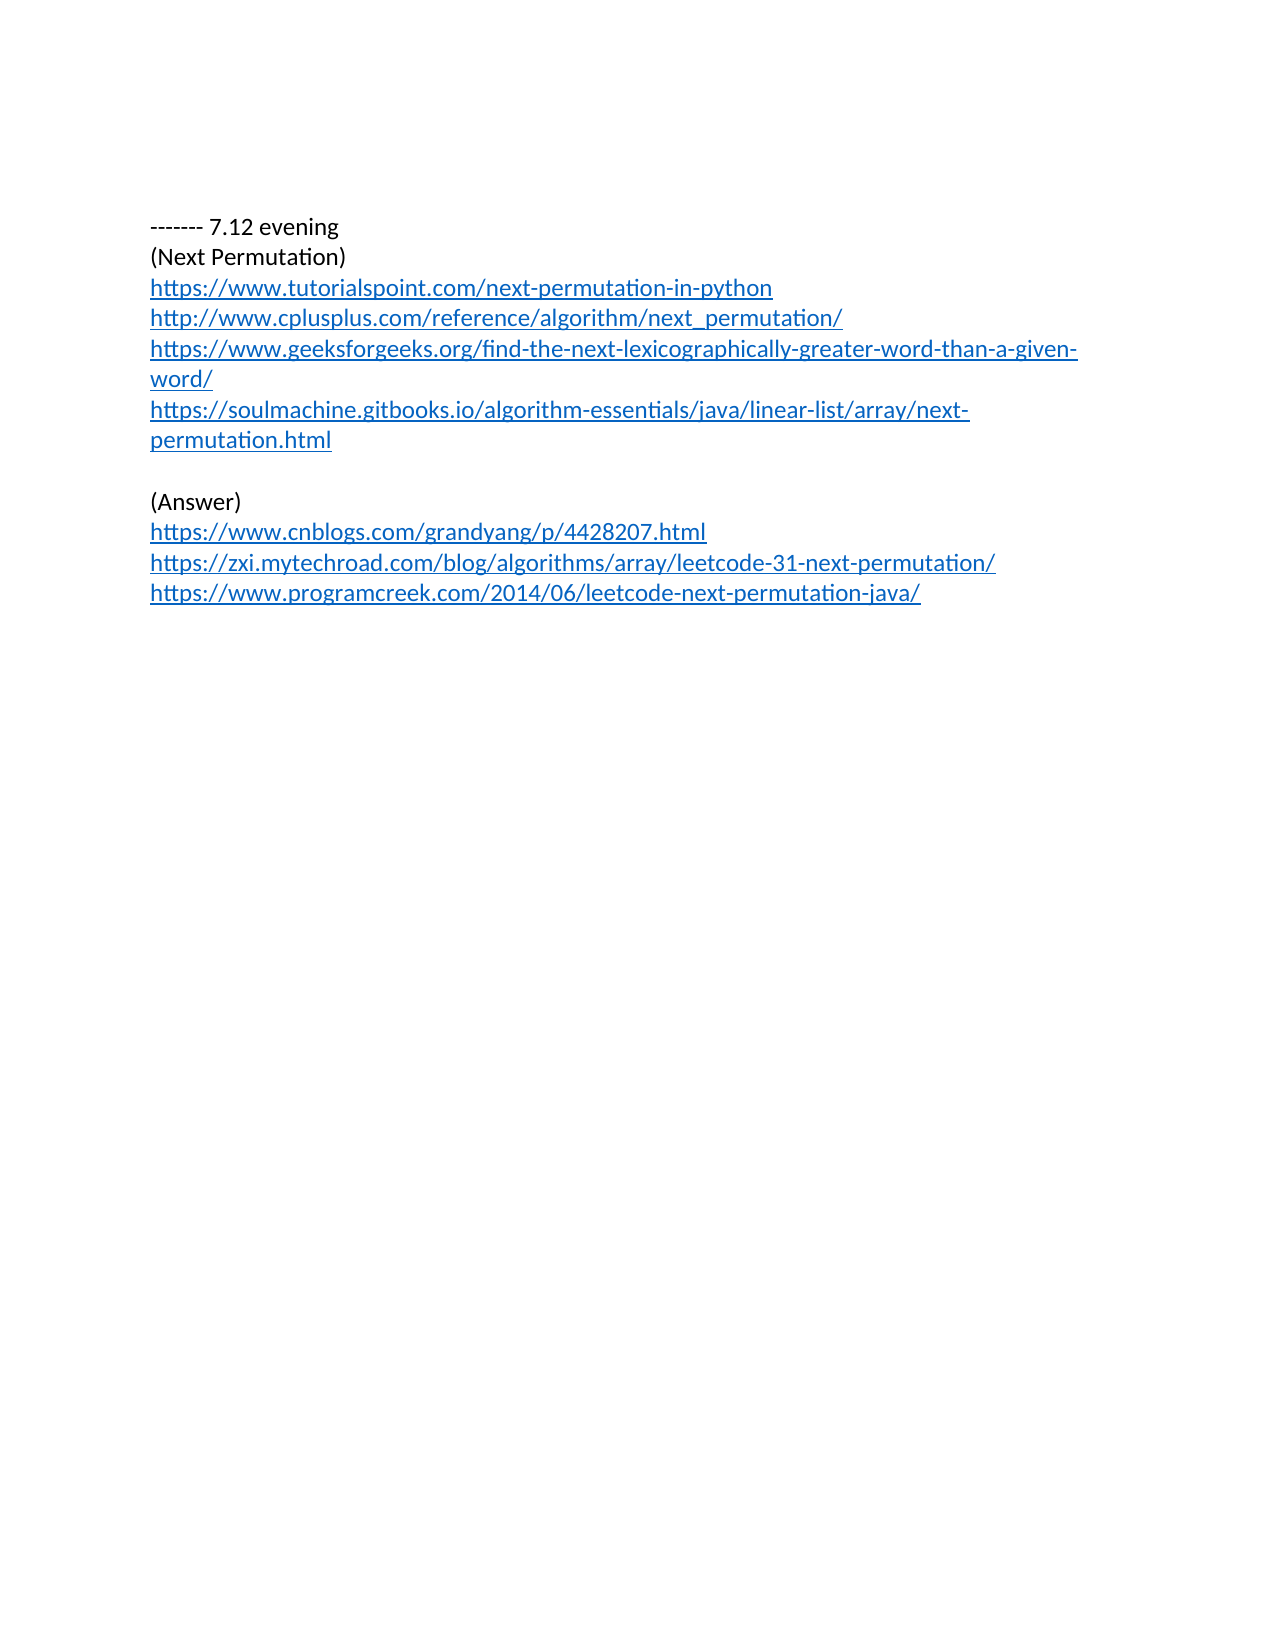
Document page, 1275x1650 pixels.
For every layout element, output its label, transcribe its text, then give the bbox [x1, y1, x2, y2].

text https://www.programcreek.com/2014/06/leetcode-next-permutation-java/ [150, 577, 1125, 608]
text ------- 7.12 evening [150, 211, 1125, 242]
text https://www.geeksforgeeks.org/find-the-next-lexicographically-greater-word-than-a-given-word/ [150, 333, 1125, 394]
text (Answer) [150, 486, 1125, 516]
text https://www.cnblogs.com/grandyang/p/4428207.html [150, 516, 1125, 547]
text https://zxi.mytechroad.com/blog/algorithms/array/leetcode-31-next-permutation/ [150, 547, 1125, 577]
text (Next Permutation) [150, 242, 1125, 272]
text https://soulmachine.gitbooks.io/algorithm-essentials/java/linear-list/array/next-permutation.html [150, 394, 1125, 455]
text http://www.cplusplus.com/reference/algorithm/next_permutation/ [150, 303, 1125, 333]
text https://www.tutorialspoint.com/next-permutation-in-python [150, 272, 1125, 303]
